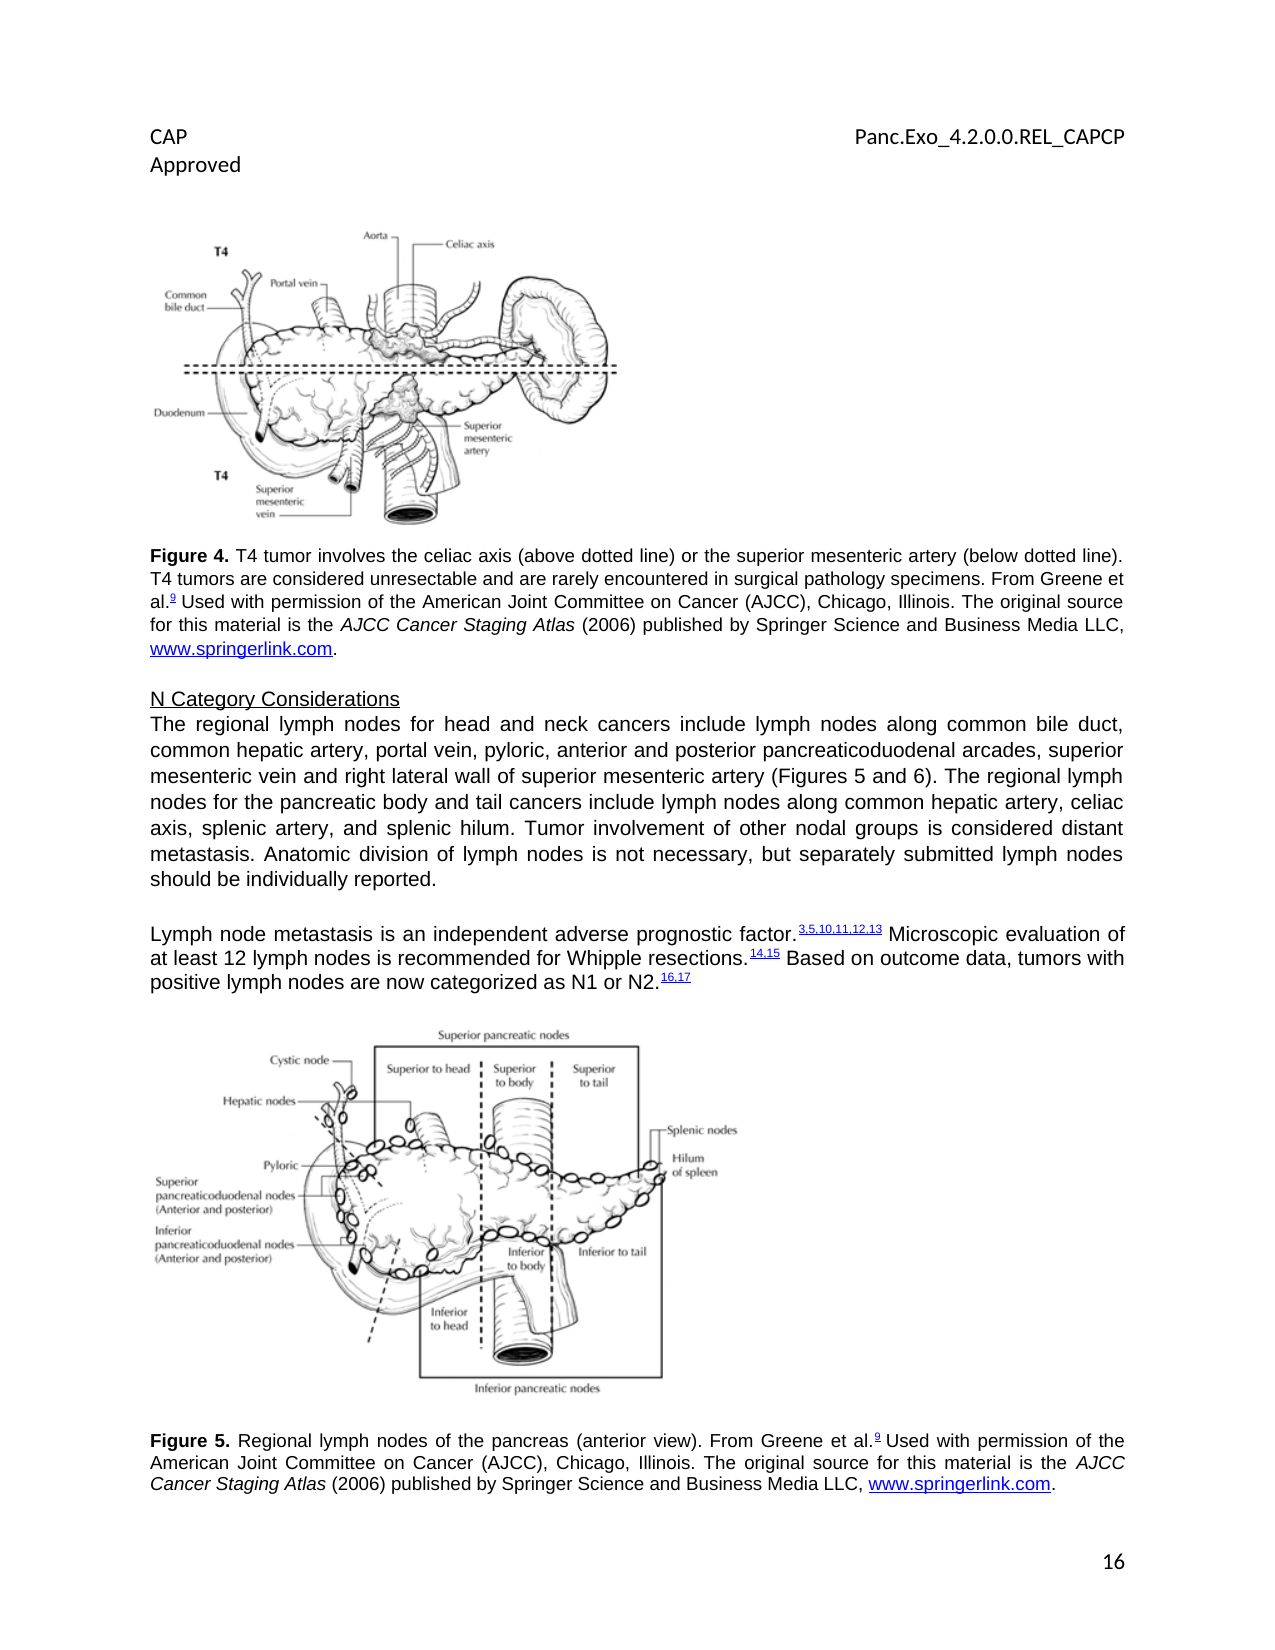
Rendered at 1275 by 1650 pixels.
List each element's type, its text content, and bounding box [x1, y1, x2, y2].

text Figure 4. T4 tumor involves the celiac axis (above dotted line) or the superior mesenteric artery (below dotted line). T4 tumors are considered unresectable and are rarely encountered in surgical pathology specimens. From Greene et al.9 Used with permission of the American Joint Committee on Cancer (AJCC), Chicago, Illinois. The original source for this material is the AJCC Cancer Staging Atlas (2006) published by Springer Science and Business Media LLC, www.springerlink.com. [150, 544, 1125, 659]
text The regional lymph nodes for head and neck cancers include lymph nodes along common bile duct, common hepatic artery, portal vein, pyloric, anterior and posterior pancreaticoduodenal arcades, superior mesenteric vein and right lateral wall of superior mesenteric artery (Figures 5 and 6). The regional lymph nodes for the pancreatic body and tail cancers include lymph nodes along common hepatic artery, celiac axis, splenic artery, and splenic hilum. Tumor involvement of other nodal groups is considered distant metastasis. Anatomic division of lymph nodes is not necessary, but separately submitted lymph nodes should be individually reported. [150, 712, 1125, 891]
picture [150, 1023, 743, 1401]
text Lymph node metastasis is an independent adverse prognostic factor.3,5,10,11,12,13 Microscopic evaluation of at least 12 lymph nodes is recommended for Whipple resections.14,15 Based on outcome data, tumors with positive lymph nodes are now categorized as N1 or N2.16,17 [150, 922, 1125, 994]
text N Category Considerations [150, 686, 1125, 710]
text Figure 5. Regional lymph nodes of the pancreas (anterior view). From Greene et al.9 Used with permission of the American Joint Committee on Cancer (AJCC), Chicago, Illinois. The original source for this material is the AJCC Cancer Staging Atlas (2006) published by Springer Science and Business Media LLC, www.springerlink.com. [150, 1430, 1125, 1494]
picture [150, 224, 622, 530]
